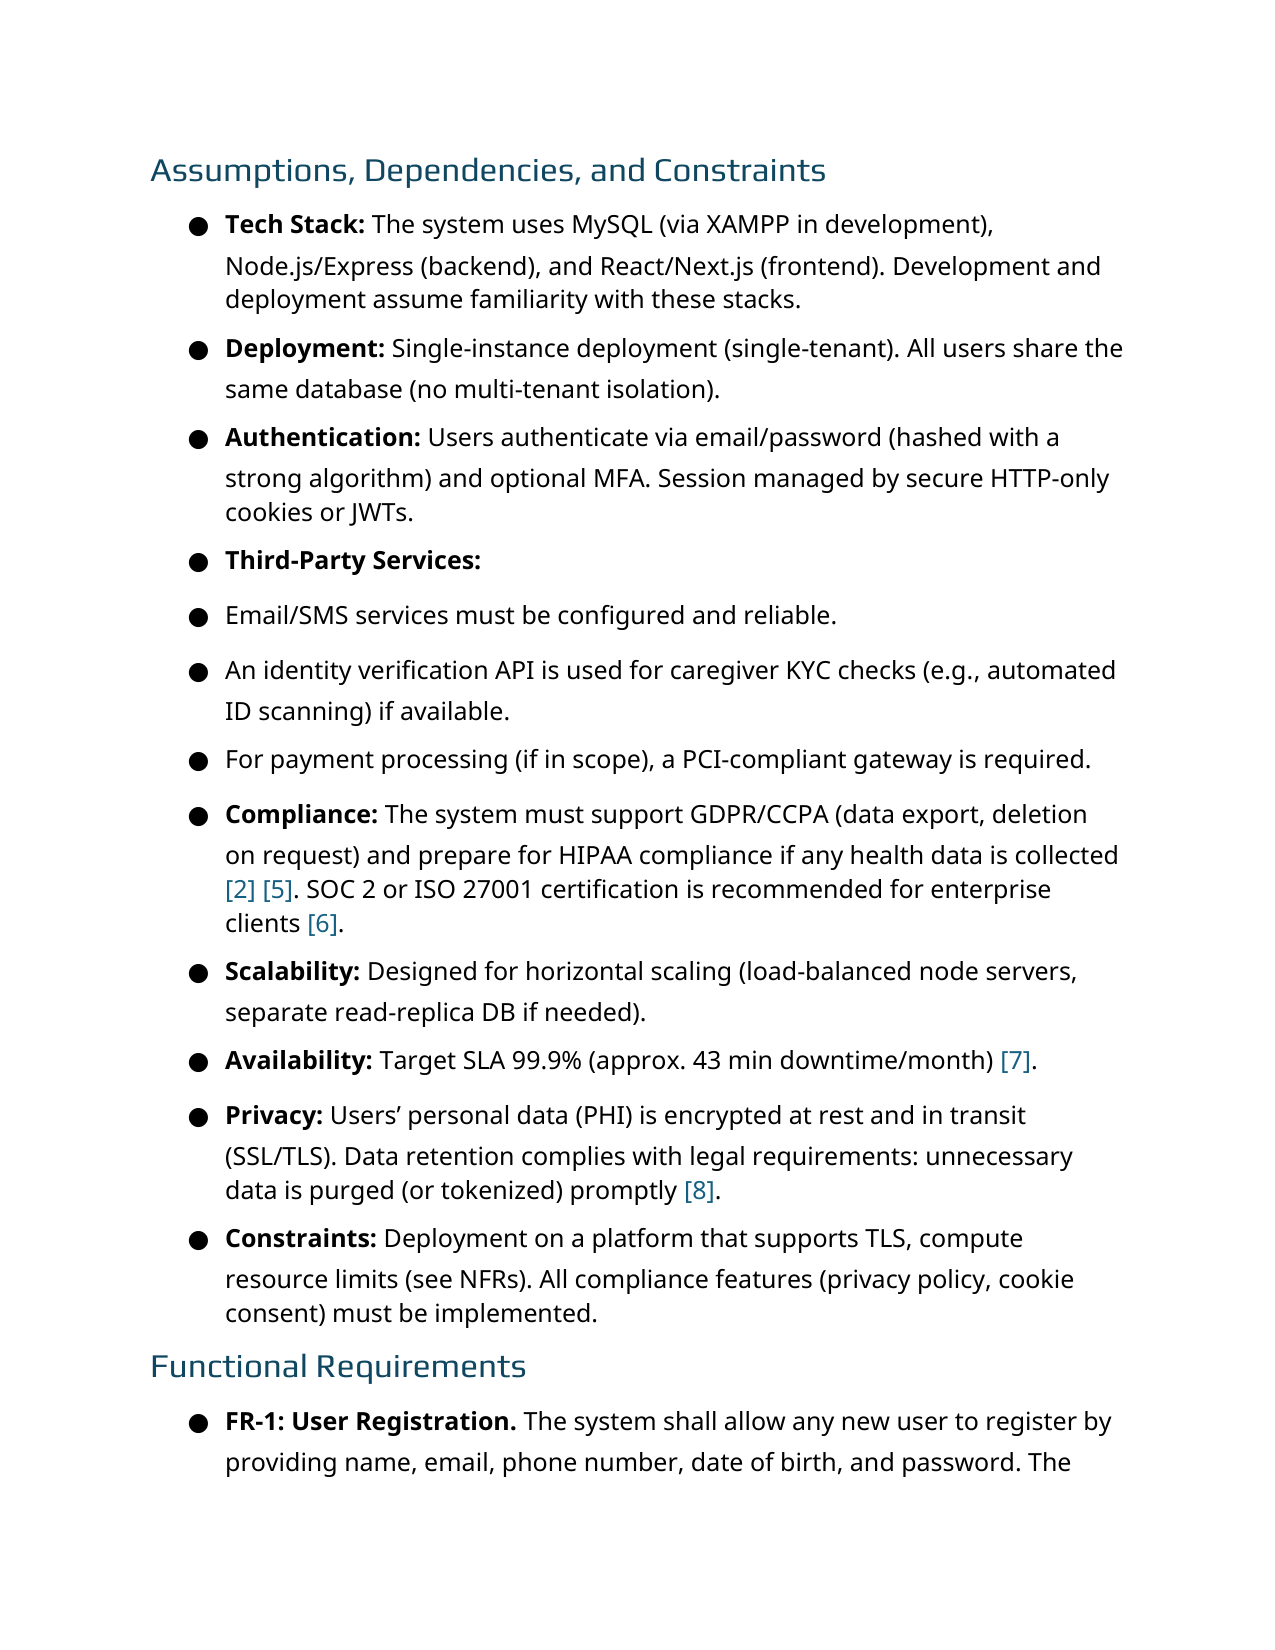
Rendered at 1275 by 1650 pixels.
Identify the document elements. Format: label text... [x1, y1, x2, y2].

list Scalability: Designed for horizontal scaling (load-balanced node servers, separate read-replica DB if needed). [187, 943, 1125, 1029]
list Email/SMS services must be configured and reliable. [187, 587, 1125, 638]
list Tech Stack: The system uses MySQL (via XAMPP in development), Node.js/Express (backend), and React/Next.js (frontend). Development and deployment assume familiarity with these stacks. [187, 197, 1125, 316]
list An identity verification API is used for caregiver KYC checks (e.g., automated ID scanning) if available. [187, 642, 1125, 727]
list Compliance: The system must support GDPR/CCPA (data export, deletion on request) and prepare for HIPAA compliance if any health data is collected [2] [5]. SOC 2 or ISO 27001 certification is recommended for enterprise clients [6]. [187, 786, 1125, 940]
list Constraints: Deployment on a platform that supports TLS, compute resource limits (see NFRs). All compliance features (privacy policy, cookie consent) must be implemented. [187, 1211, 1125, 1330]
list Privacy: Users’ personal data (PHI) is encrypted at rest and in transit (SSL/TLS). Data retention complies with legal requirements: unnecessary data is purged (or tokenized) promptly [8]. [187, 1087, 1125, 1207]
list Third-Party Services: [187, 532, 1125, 583]
subtitle Functional Requirements [150, 1347, 1125, 1385]
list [187, 1393, 1125, 1479]
list For payment processing (if in scope), a PCI-compliant gateway is required. [187, 731, 1125, 782]
list Deployment: Single-instance deployment (single-tenant). All users share the same database (no multi-tenant isolation). [187, 320, 1125, 405]
subtitle Assumptions, Dependencies, and Constraints [150, 150, 1125, 188]
list Authentication: Users authenticate via email/password (hashed with a strong algorithm) and optional MFA. Session managed by secure HTTP-only cookies or JWTs. [187, 409, 1125, 528]
list Availability: Target SLA 99.9% (approx. 43 min downtime/month) [7]. [187, 1032, 1125, 1084]
